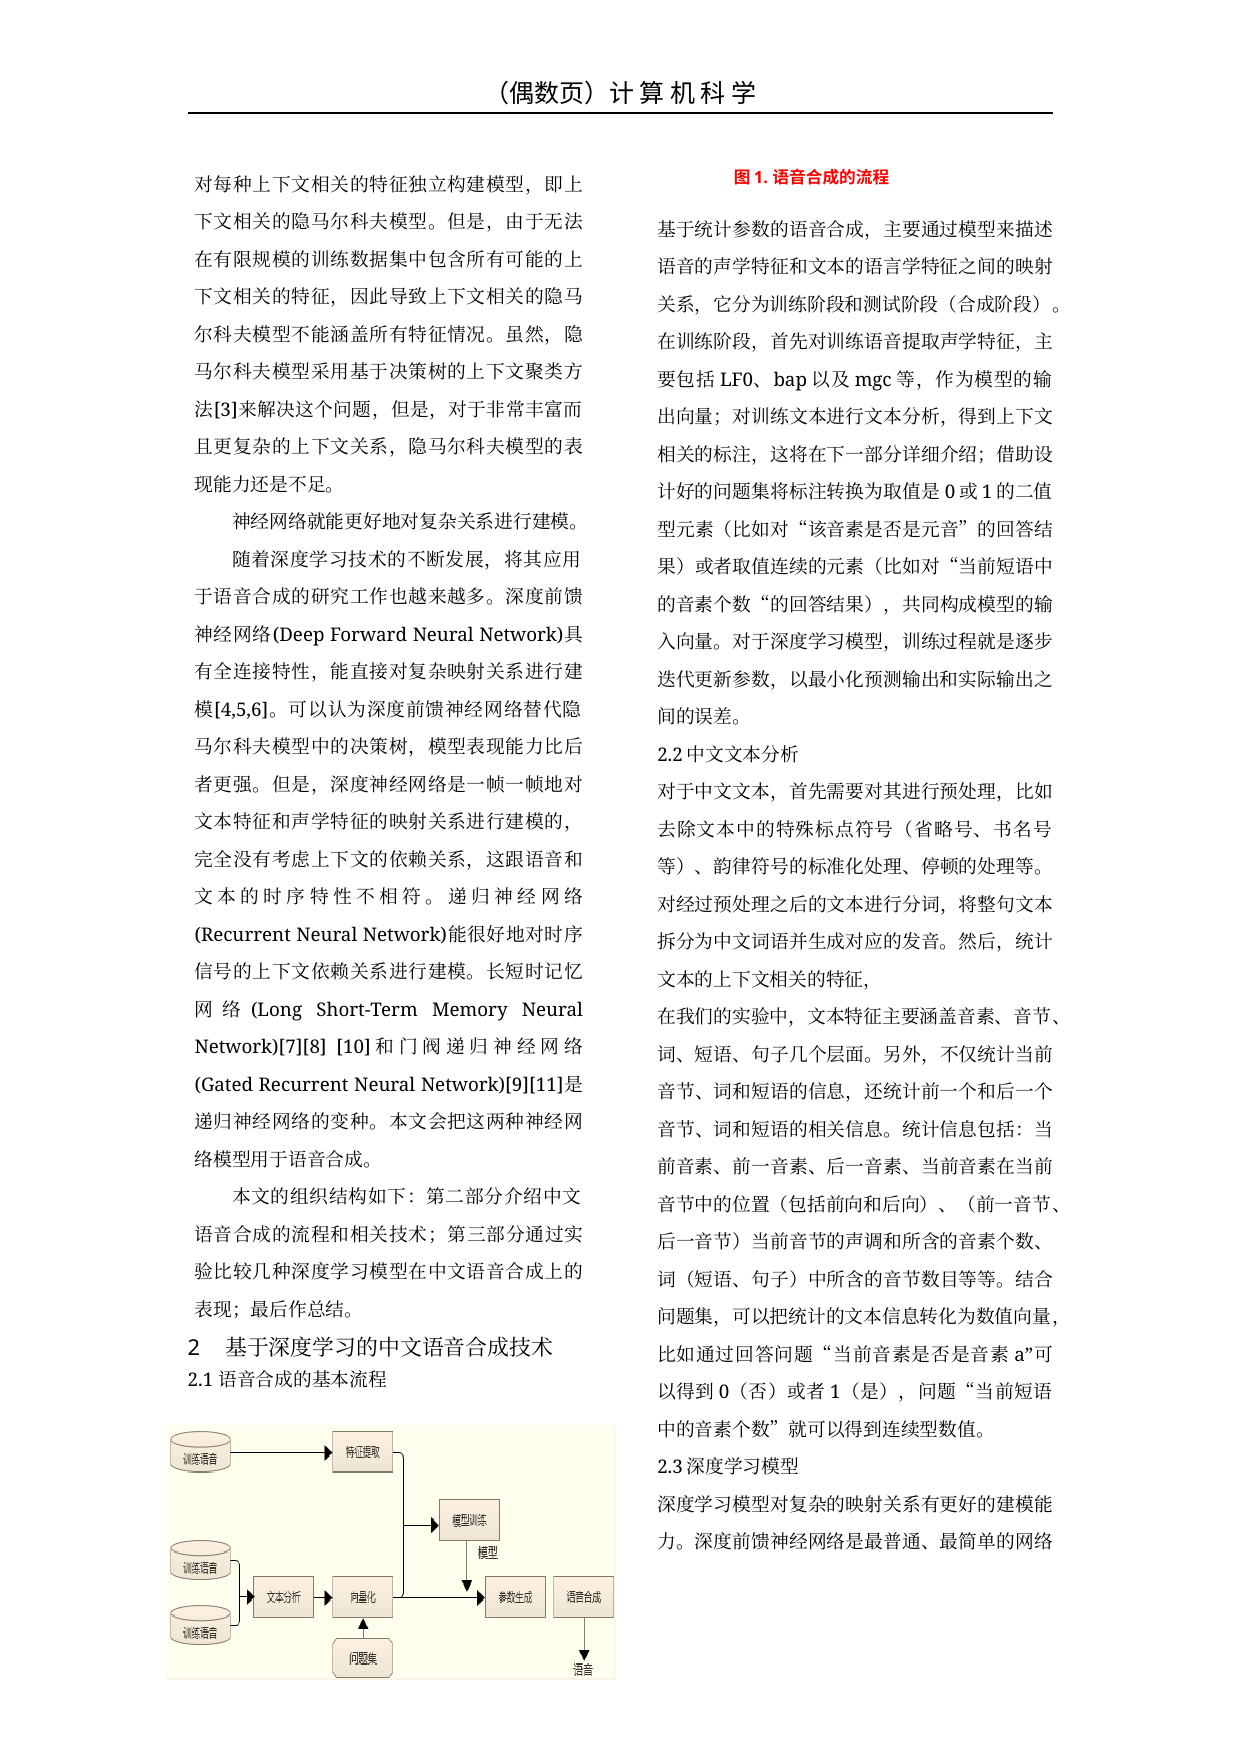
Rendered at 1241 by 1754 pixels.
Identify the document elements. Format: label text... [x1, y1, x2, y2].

text 神经网络就能更好地对复杂关系进行建模。 [194, 502, 583, 539]
picture [166, 1425, 616, 1680]
text 2.1 语音合成的基本流程 [187, 1364, 583, 1391]
list 基于深度学习的中文语音合成技术 [187, 1327, 583, 1364]
text 基于统计参数的语音合成，主要通过模型来描述语音的声学特征和文本的语言学特征之间的映射关系，它分为训练阶段和测试阶段（合成阶段）。在训练阶段，首先对训练语音提取声学特征，主要包括LF0、bap以及mgc等，作为模型的输出向量；对训练文本进行文本分析，得到上下文相关的标注，这将在下一部分详细介绍；借助设计好的问题集将标注转换为取值是0或1的二值型元素（比如对“该音素是否是元音”的回答结果）或者取值连续的元素（比如对“当前短语中的音素个数“的回答结果），共同构成模型的输入向量。对于深度学习模型，训练过程就是逐步迭代更新参数，以最小化预测输出和实际输出之间的误差。 [657, 209, 1053, 734]
text 本文的组织结构如下：第二部分介绍中文语音合成的流程和相关技术；第三部分通过实验比较几种深度学习模型在中文语音合成上的表现；最后作总结。 [194, 1177, 583, 1327]
text 随着深度学习技术的不断发展，将其应用于语音合成的研究工作也越来越多。深度前馈神经网络(Deep Forward Neural Network)具有全连接特性，能直接对复杂映射关系进行建模[4,5,6]。可以认为深度前馈神经网络替代隐马尔科夫模型中的决策树，模型表现能力比后者更强。但是，深度神经网络是一帧一帧地对文本特征和声学特征的映射关系进行建模的，完全没有考虑上下文的依赖关系，这跟语音和文本的时序特性不相符。递归神经网络(Recurrent Neural Network)能很好地对时序信号的上下文依赖关系进行建模。长短时记忆网络(Long Short-Term Memory Neural Network)[7][8] [10]和门阀递归神经网络(Gated Recurrent Neural Network)[9][11]是递归神经网络的变种。本文会把这两种神经网络模型用于语音合成。 [194, 539, 583, 1177]
list 图1. 语音合成的流程 [694, 164, 1053, 189]
text 2.2中文文本分析 对于中文文本，首先需要对其进行预处理，比如去除文本中的特殊标点符号（省略号、书名号等）、韵律符号的标准化处理、停顿的处理等。对经过预处理之后的文本进行分词，将整句文本拆分为中文词语并生成对应的发音。然后，统计文本的上下文相关的特征， 在我们的实验中，文本特征主要涵盖音素、音节、词、短语、句子几个层面。另外，不仅统计当前音节、词和短语的信息，还统计前一个和后一个音节、词和短语的相关信息。统计信息包括：当前音素、前一音素、后一音素、当前音素在当前音节中的位置（包括前向和后向）、（前一音节、后一音节）当前音节的声调和所含的音素个数、词（短语、句子）中所含的音节数目等等。结合问题集，可以把统计的文本信息转化为数值向量，比如通过回答问题“当前音素是否是音素a”可以得到0（否）或者1（是），问题“当前短语中的音素个数”就可以得到连续型数值。 [657, 734, 1053, 1447]
